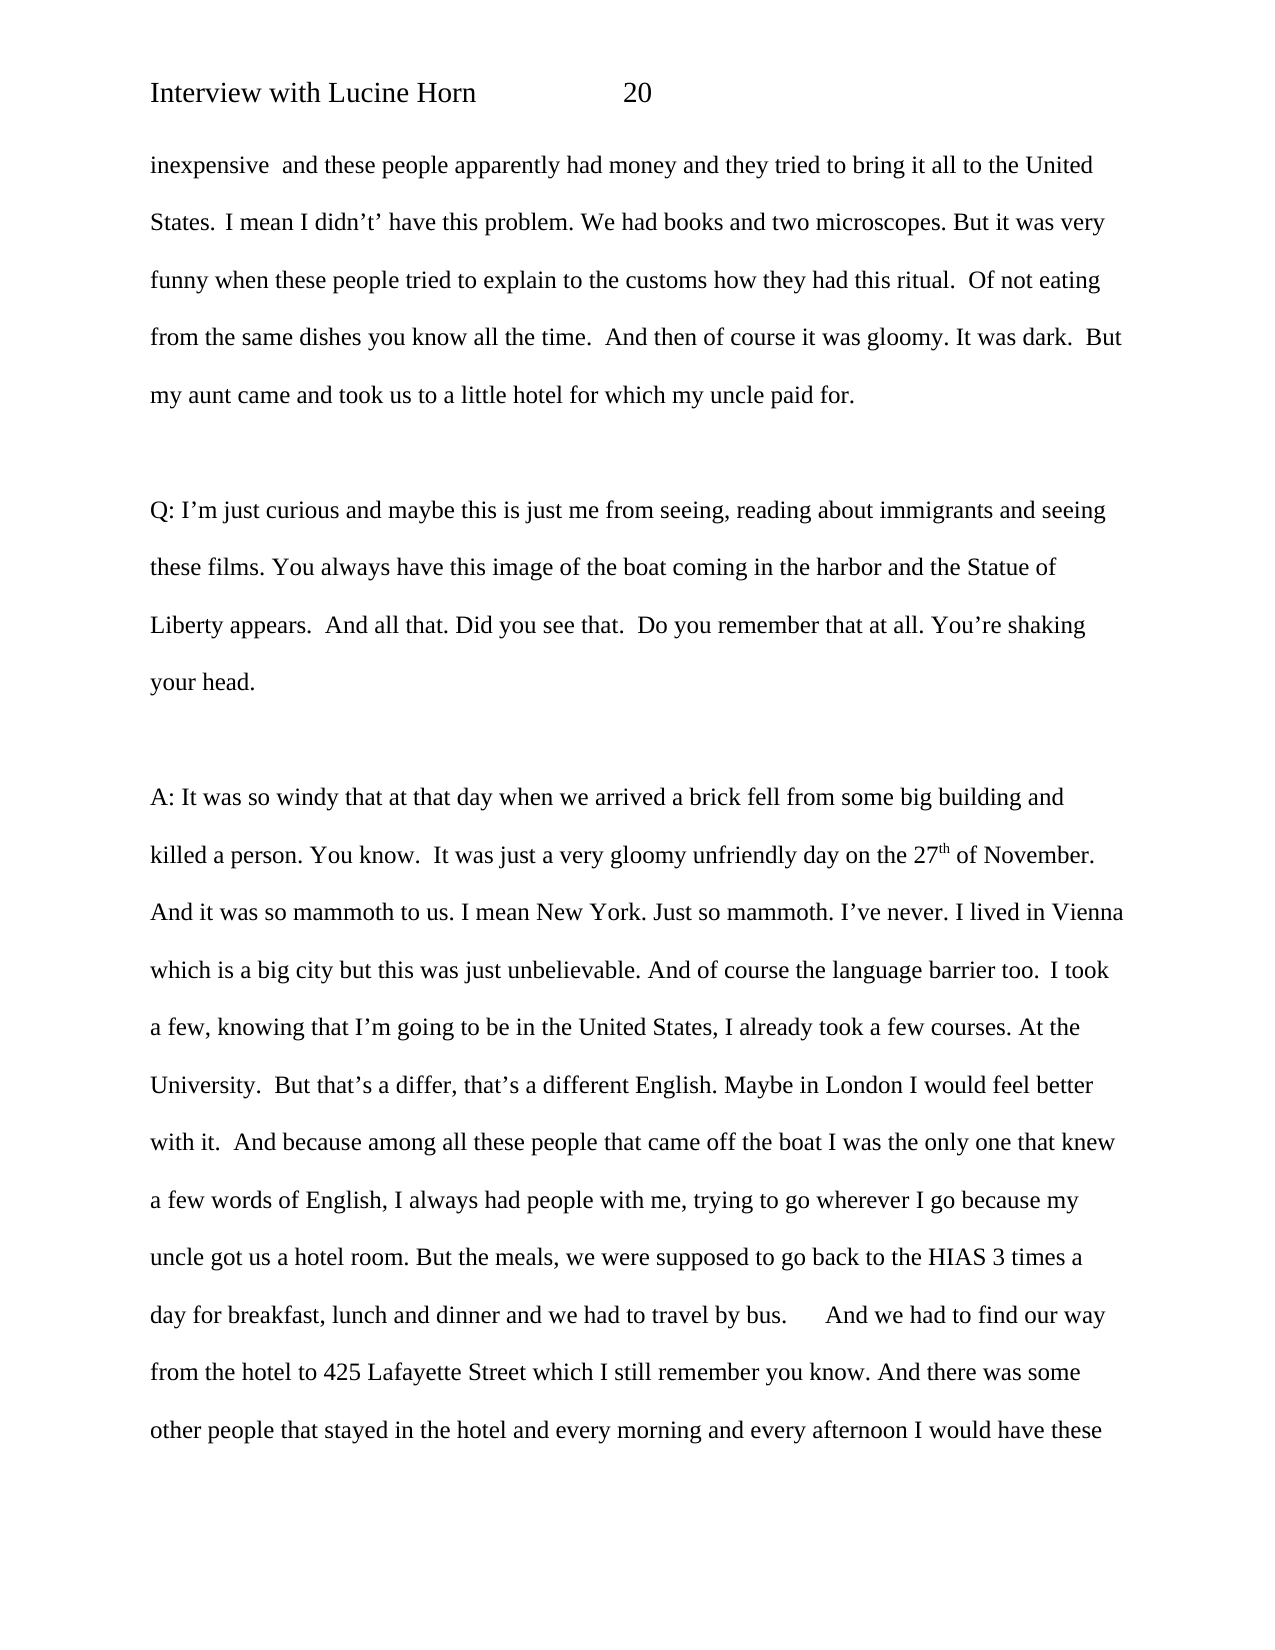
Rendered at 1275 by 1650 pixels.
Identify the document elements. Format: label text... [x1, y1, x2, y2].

text Q: I’m just curious and maybe this is just me from seeing, reading about immigrants and seeing these films. You always have this image of the boat coming in the harbor and the Statue of Liberty appears. And all that. Did you see that. Do you remember that at all. You’re shaking your head. [150, 495, 1125, 696]
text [150, 782, 1125, 1444]
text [150, 150, 1125, 409]
